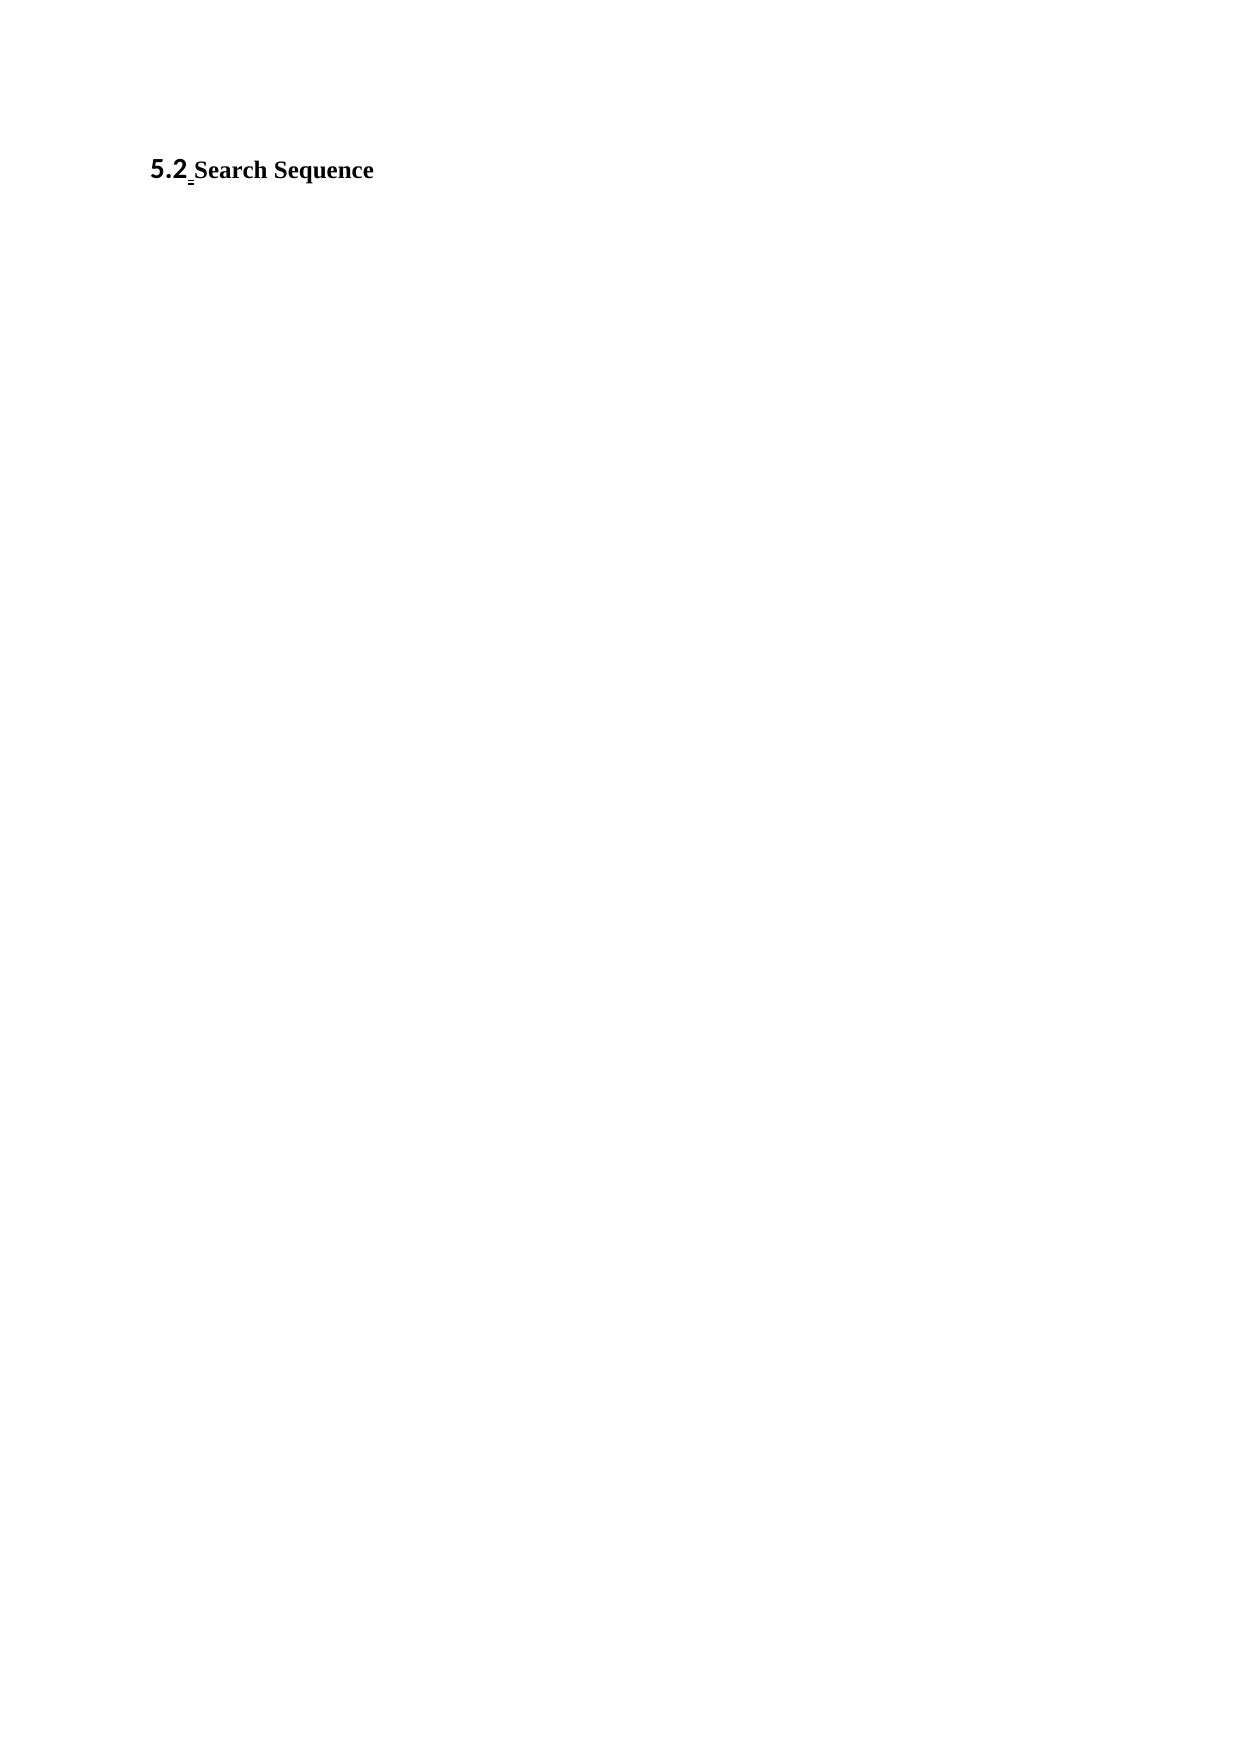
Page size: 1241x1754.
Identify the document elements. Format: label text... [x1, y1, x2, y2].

text 5.2 Search Sequence [150, 150, 1090, 186]
